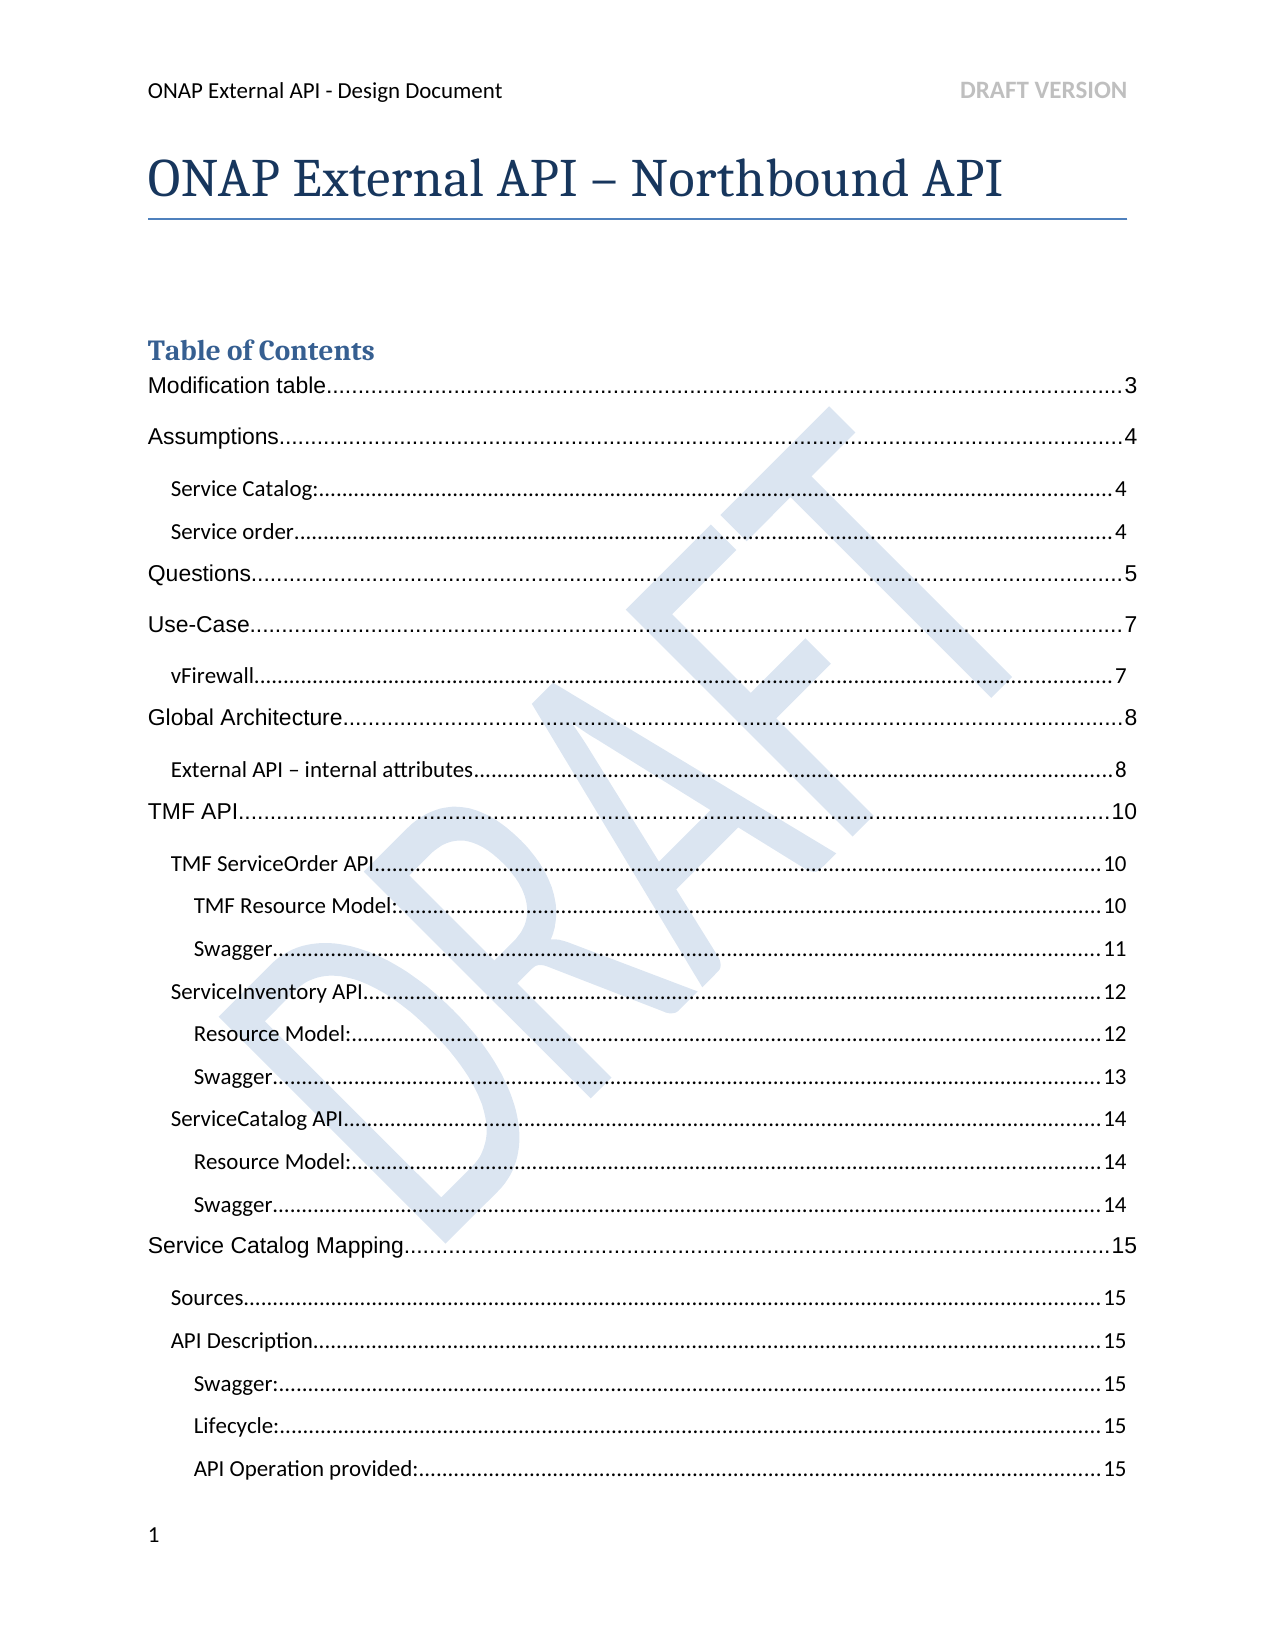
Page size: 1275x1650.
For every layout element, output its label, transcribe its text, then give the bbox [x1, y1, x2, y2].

title ONAP External API – Northbound API [148, 148, 1127, 218]
